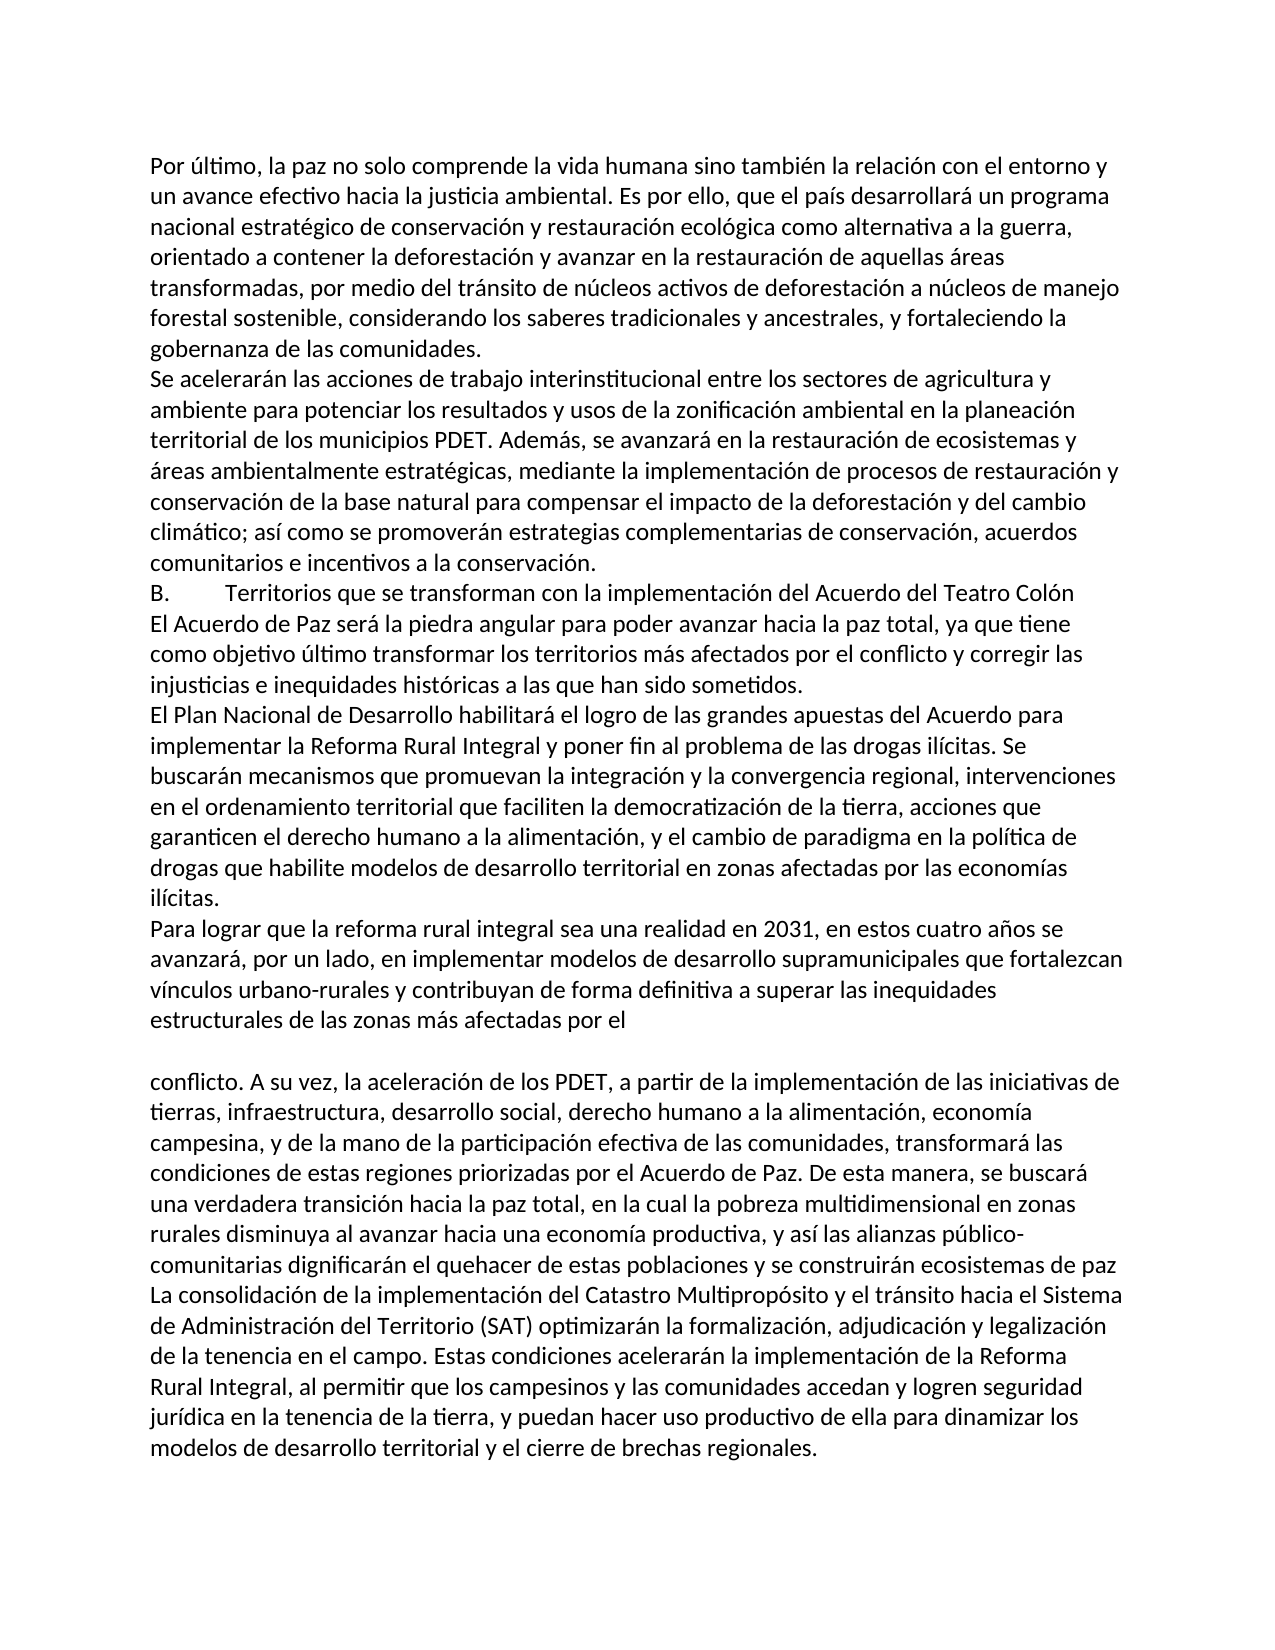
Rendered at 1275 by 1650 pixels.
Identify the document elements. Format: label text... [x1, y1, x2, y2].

text Se acelerarán las acciones de trabajo interinstitucional entre los sectores de agricultura y ambiente para potenciar los resultados y usos de la zonificación ambiental en la planeación territorial de los municipios PDET. Además, se avanzará en la restauración de ecosistemas y áreas ambientalmente estratégicas, mediante la implementación de procesos de restauración y conservación de la base natural para compensar el impacto de la deforestación y del cambio climático; así como se promoverán estrategias complementarias de conservación, acuerdos comunitarios e incentivos a la conservación. [150, 364, 1125, 577]
text conflicto. A su vez, la aceleración de los PDET, a partir de la implementación de las iniciativas de tierras, infraestructura, desarrollo social, derecho humano a la alimentación, economía campesina, y de la mano de la participación efectiva de las comunidades, transformará las condiciones de estas regiones priorizadas por el Acuerdo de Paz. De esta manera, se buscará una verdadera transición hacia la paz total, en la cual la pobreza multidimensional en zonas rurales disminuya al avanzar hacia una economía productiva, y así las alianzas público-comunitarias dignificarán el quehacer de estas poblaciones y se construirán ecosistemas de paz [150, 1066, 1125, 1279]
text El Acuerdo de Paz será la piedra angular para poder avanzar hacia la paz total, ya que tiene como objetivo último transformar los territorios más afectados por el conflicto y corregir las injusticias e inequidades históricas a las que han sido sometidos. [150, 608, 1125, 699]
text El Plan Nacional de Desarrollo habilitará el logro de las grandes apuestas del Acuerdo para implementar la Reforma Rural Integral y poner fin al problema de las drogas ilícitas. Se buscarán mecanismos que promuevan la integración y la convergencia regional, intervenciones en el ordenamiento territorial que faciliten la democratización de la tierra, acciones que garanticen el derecho humano a la alimentación, y el cambio de paradigma en la política de drogas que habilite modelos de desarrollo territorial en zonas afectadas por las economías ilícitas. [150, 699, 1125, 913]
text La consolidación de la implementación del Catastro Multipropósito y el tránsito hacia el Sistema de Administración del Territorio (SAT) optimizarán la formalización, adjudicación y legalización de la tenencia en el campo. Estas condiciones acelerarán la implementación de la Reforma Rural Integral, al permitir que los campesinos y las comunidades accedan y logren seguridad jurídica en la tenencia de la tierra, y puedan hacer uso productivo de ella para dinamizar los modelos de desarrollo territorial y el cierre de brechas regionales. [150, 1279, 1125, 1462]
text Por último, la paz no solo comprende la vida humana sino también la relación con el entorno y un avance efectivo hacia la justicia ambiental. Es por ello, que el país desarrollará un programa nacional estratégico de conservación y restauración ecológica como alternativa a la guerra, orientado a contener la deforestación y avanzar en la restauración de aquellas áreas transformadas, por medio del tránsito de núcleos activos de deforestación a núcleos de manejo forestal sostenible, considerando los saberes tradicionales y ancestrales, y fortaleciendo la gobernanza de las comunidades. [150, 150, 1125, 364]
text B. Territorios que se transforman con la implementación del Acuerdo del Teatro Colón [150, 577, 1125, 608]
text Para lograr que la reforma rural integral sea una realidad en 2031, en estos cuatro años se avanzará, por un lado, en implementar modelos de desarrollo supramunicipales que fortalezcan vínculos urbano-rurales y contribuyan de forma definitiva a superar las inequidades estructurales de las zonas más afectadas por el [150, 913, 1125, 1035]
